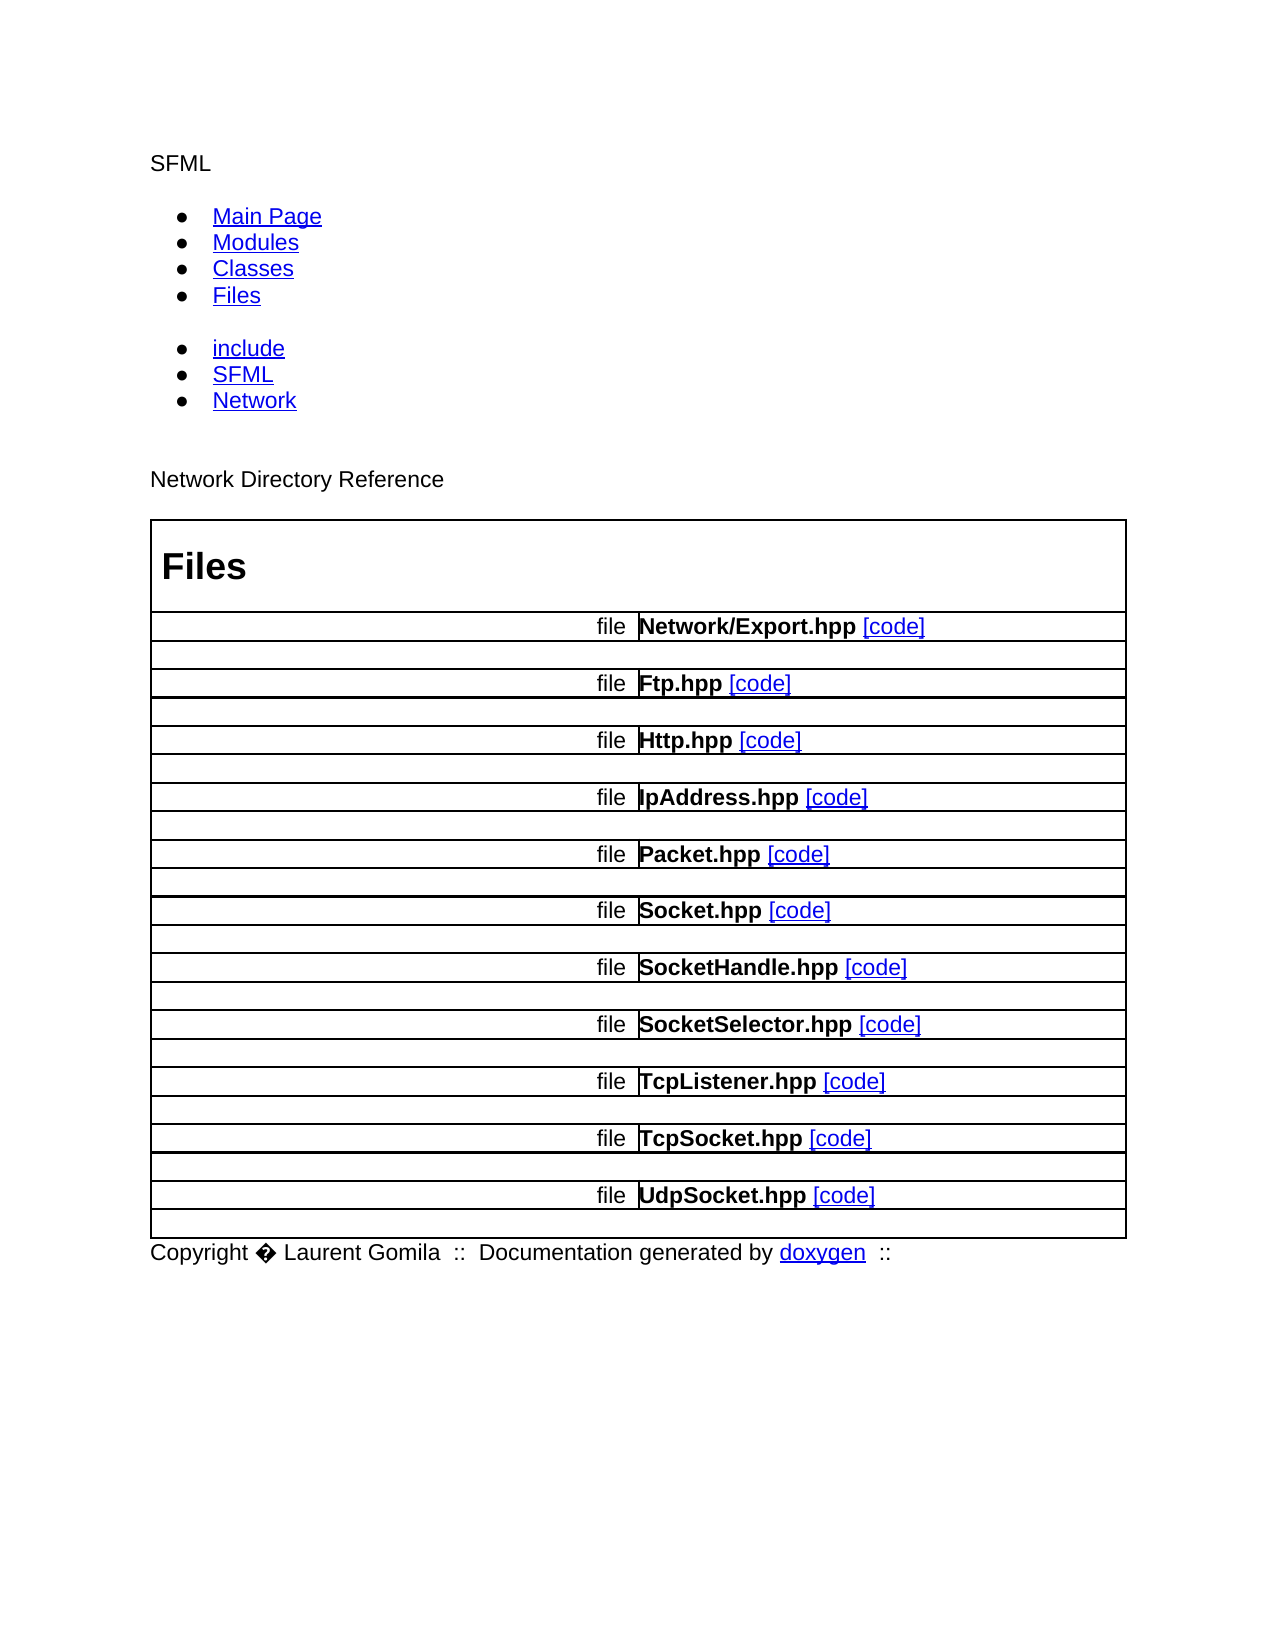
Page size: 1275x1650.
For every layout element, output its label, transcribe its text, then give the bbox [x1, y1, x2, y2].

table_cell [152, 926, 1125, 952]
table_header Files [152, 521, 1125, 611]
table_cell Network/Export.hpp [code] [640, 613, 1125, 639]
list SFML [175, 361, 1125, 387]
text SFML [150, 150, 1125, 176]
table_cell file [152, 841, 638, 867]
table_cell [152, 983, 1125, 1009]
text Copyright � Laurent Gomila :: Documentation generated by doxygen :: [150, 1239, 1125, 1265]
table_cell UdpSocket.hpp [code] [640, 1182, 1125, 1208]
table_cell file [152, 1182, 638, 1208]
list include [175, 334, 1125, 361]
table_cell file [152, 1011, 638, 1038]
table_cell [152, 642, 1125, 668]
table_cell file [152, 898, 638, 924]
table_cell file [152, 1068, 638, 1094]
table_cell SocketSelector.hpp [code] [640, 1011, 1125, 1038]
table_cell Socket.hpp [code] [640, 898, 1125, 924]
table_cell [152, 1040, 1125, 1066]
table_cell file [152, 670, 638, 696]
table_cell [152, 869, 1125, 895]
table_cell file [152, 784, 638, 810]
table_cell [152, 699, 1125, 725]
table_cell TcpListener.hpp [code] [640, 1068, 1125, 1094]
table_cell Packet.hpp [code] [640, 841, 1125, 867]
table_cell Http.hpp [code] [640, 727, 1125, 753]
list Network [175, 387, 1125, 413]
table_cell file [152, 954, 638, 981]
table_cell [152, 812, 1125, 838]
list Classes [175, 255, 1125, 282]
table_cell [152, 755, 1125, 782]
table_cell [152, 1097, 1125, 1123]
text Network Directory Reference [150, 466, 1125, 493]
table_cell file [152, 727, 638, 753]
list Modules [175, 229, 1125, 255]
list Files [175, 282, 1125, 308]
table_cell TcpSocket.hpp [code] [640, 1125, 1125, 1151]
table_cell [152, 1210, 1125, 1237]
table_cell file [152, 613, 638, 639]
table_cell [152, 1154, 1125, 1180]
table_cell IpAddress.hpp [code] [640, 784, 1125, 810]
table_cell file [152, 1125, 638, 1151]
list Main Page [175, 203, 1125, 229]
table_cell Ftp.hpp [code] [640, 670, 1125, 696]
table_cell SocketHandle.hpp [code] [640, 954, 1125, 981]
